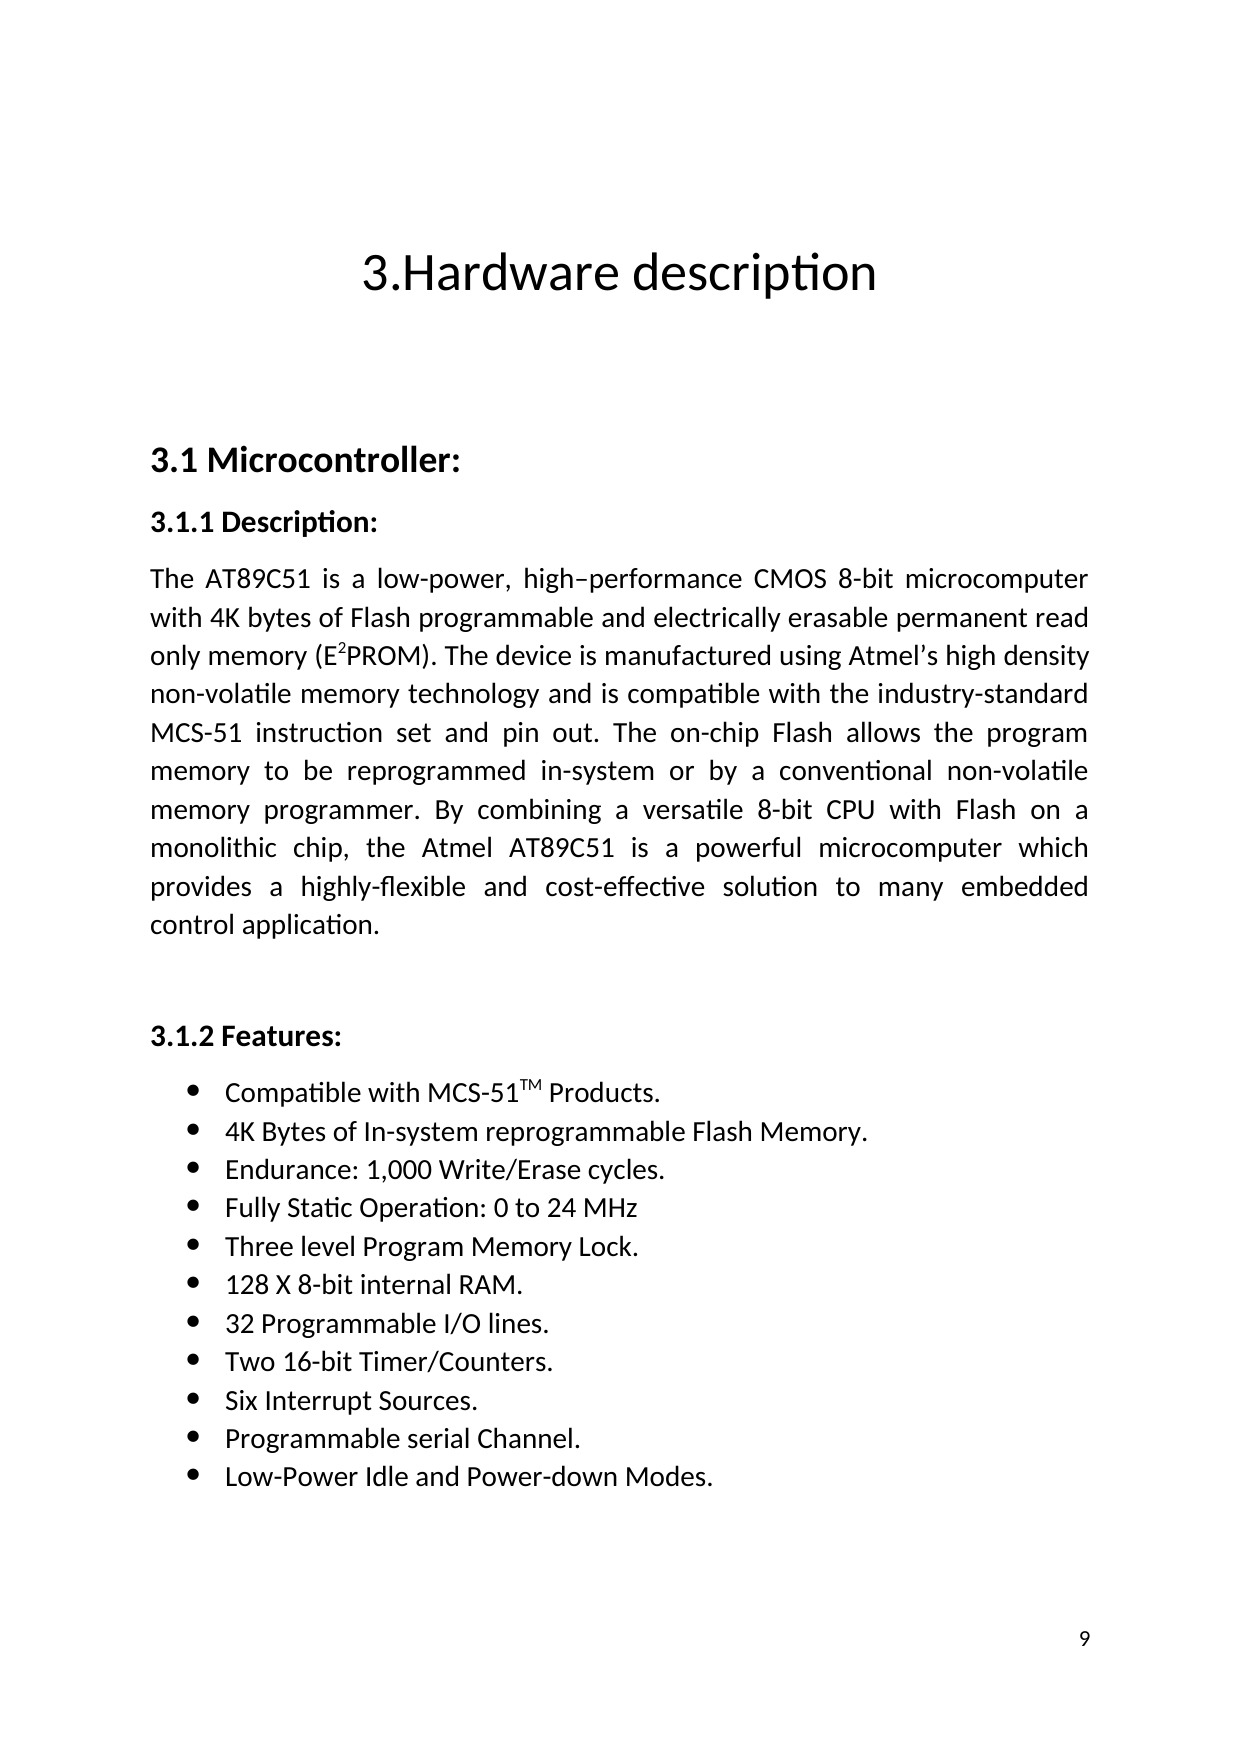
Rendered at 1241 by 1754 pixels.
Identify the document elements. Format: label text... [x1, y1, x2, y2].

text 3.1 Microcontroller: [150, 436, 1090, 482]
list Fully Static Operation: 0 to 24 MHz [187, 1189, 1090, 1225]
list Endurance: 1,000 Write/Erase cycles. [187, 1151, 1090, 1187]
list Low-Power Idle and Power-down Modes. [187, 1458, 1090, 1494]
text 3.1.1 Description: [150, 502, 1090, 541]
list 32 Programmable I/O lines. [187, 1305, 1090, 1340]
text 3.1.2 Features: [150, 1016, 1090, 1054]
text The AT89C51 is a low-power, high–performance CMOS 8-bit microcomputer with 4K bytes of Flash programmable and electrically erasable permanent read only memory (E2PROM). The device is manufactured using Atmel’s high density non-volatile memory technology and is compatible with the industry-standard MCS-51 instruction set and pin out. The on-chip Flash allows the program memory to be reprogrammed in-system or by a conventional non-volatile memory programmer. By combining a versatile 8-bit CPU with Flash on a monolithic chip, the Atmel AT89C51 is a powerful microcomputer which provides a highly-flexible and cost-effective solution to many embedded control application. [150, 560, 1090, 942]
text 3.Hardware description [150, 238, 1090, 304]
list Six Interrupt Sources. [187, 1382, 1090, 1417]
list Three level Program Memory Lock. [187, 1228, 1090, 1263]
list Programmable serial Channel. [187, 1420, 1090, 1456]
list Compatible with MCS-51TM Products. [187, 1074, 1090, 1110]
list 4K Bytes of In-system reprogrammable Flash Memory. [187, 1113, 1090, 1148]
list Two 16-bit Timer/Counters. [187, 1343, 1090, 1379]
list 128 X 8-bit internal RAM. [187, 1266, 1090, 1302]
